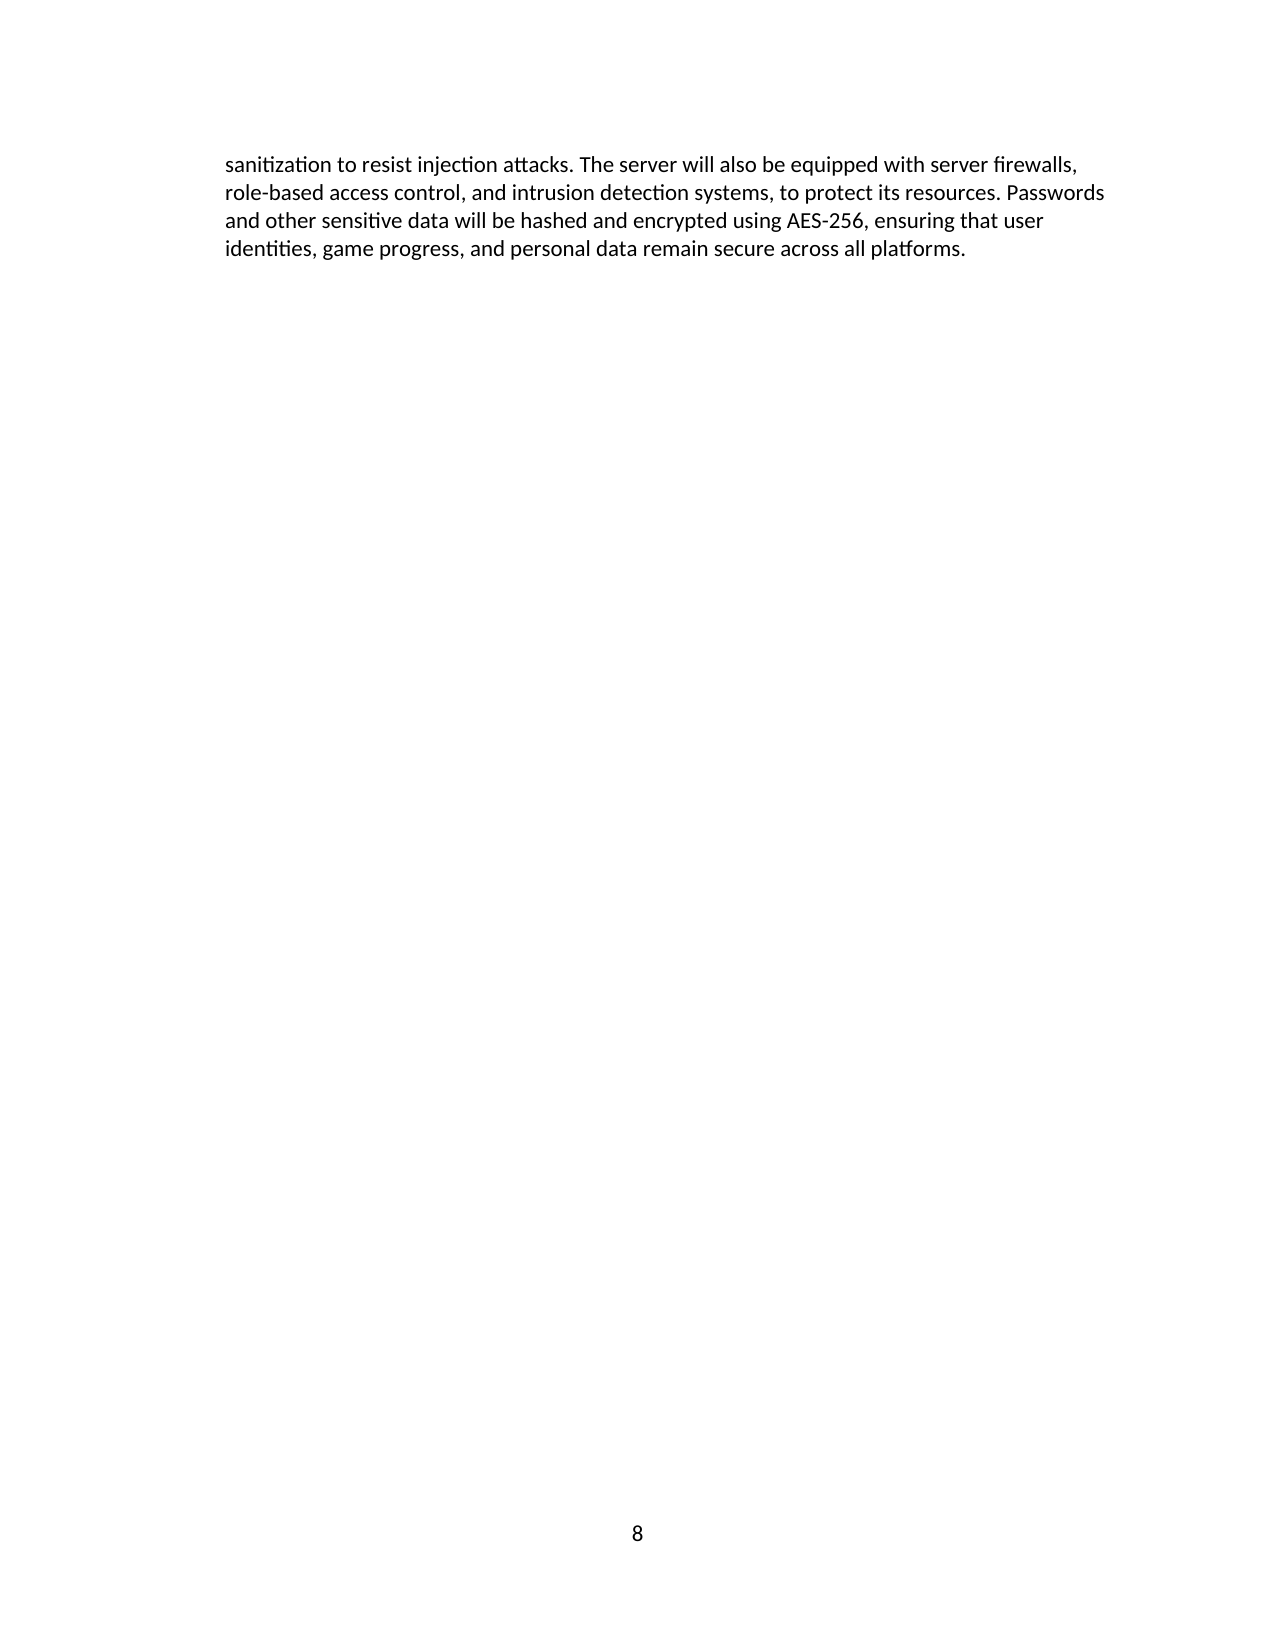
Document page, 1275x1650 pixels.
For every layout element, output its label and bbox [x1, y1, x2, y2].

list [187, 150, 1125, 262]
